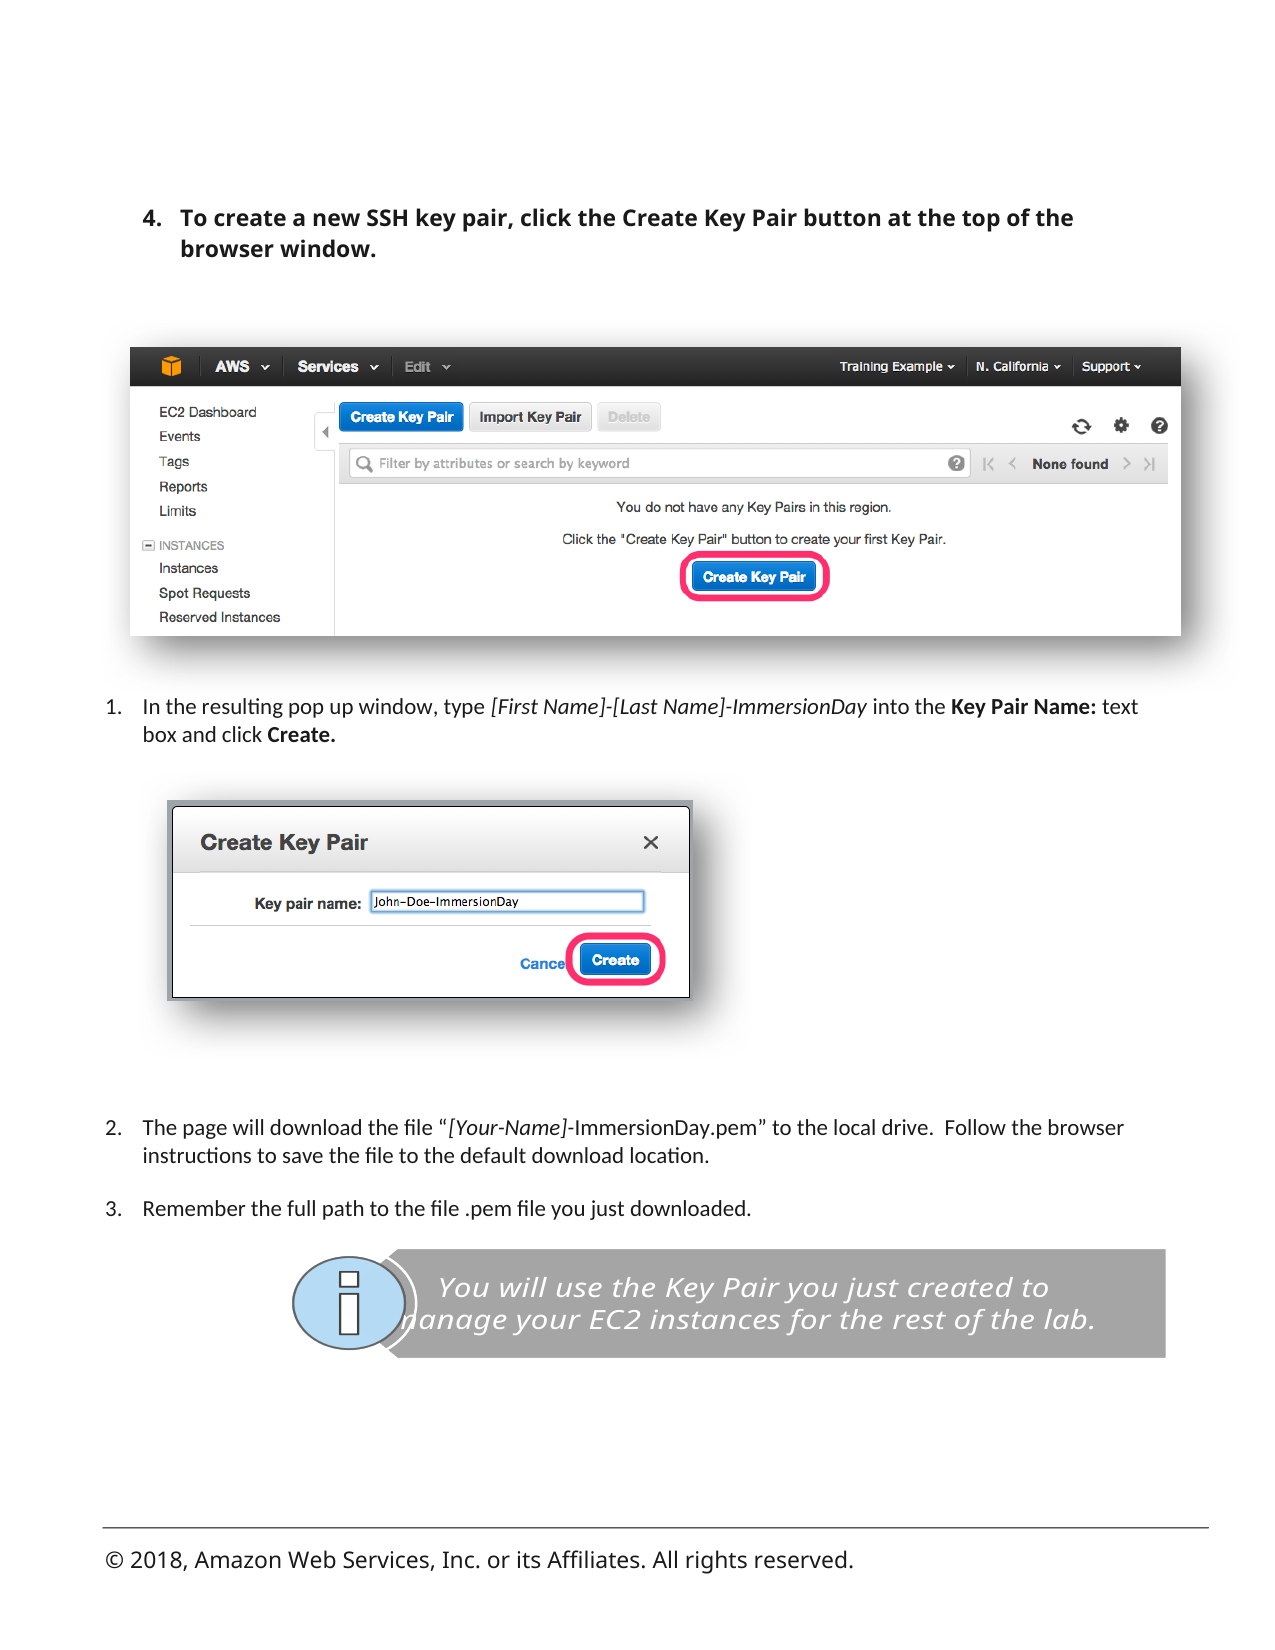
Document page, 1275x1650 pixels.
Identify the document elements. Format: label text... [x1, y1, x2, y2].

picture [130, 347, 1181, 636]
picture [167, 800, 693, 1001]
list Remember the full path to the file .pem file you just downloaded. [105, 1194, 1170, 1222]
picture [283, 1249, 414, 1357]
list The page will download the file “[Your-Name]-ImmersionDay.pem” to the local drive. Follow the browser instructions to save the file to the default download location. [105, 1113, 1170, 1169]
list To create a new SSH key pair, click the Create Key Pair button at the top of the browser window. [142, 202, 1170, 264]
